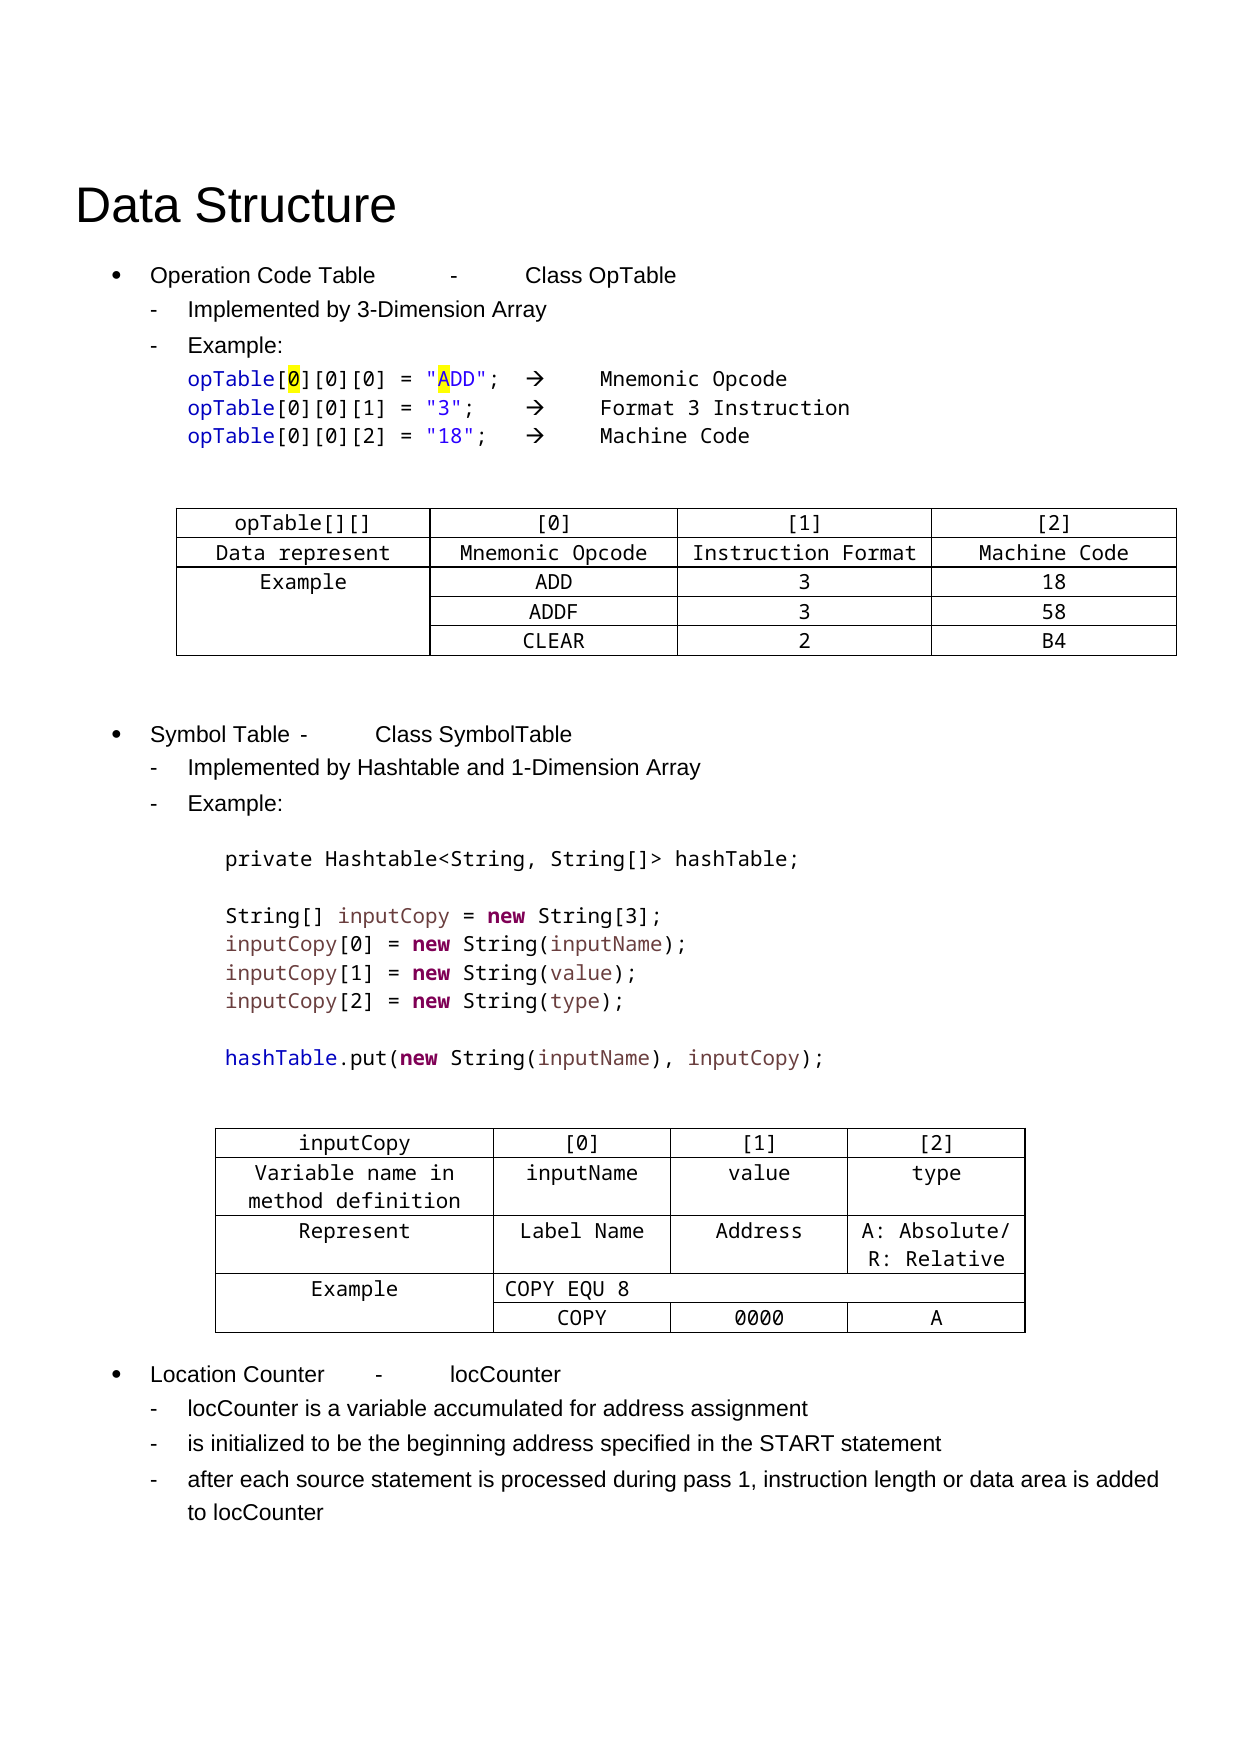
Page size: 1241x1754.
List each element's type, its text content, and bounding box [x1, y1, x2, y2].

text inputCopy[2] = new String(type); [75, 986, 1165, 1014]
list Example: [150, 328, 1165, 360]
list Implemented by 3-Dimension Array [150, 293, 1165, 324]
list opTable[0][0][2] = "18"; Machine Code [187, 421, 1165, 450]
table_header [1] [678, 509, 931, 537]
table_cell 3 [678, 568, 931, 596]
list after each source statement is processed during pass 1, instruction length or data area is added to locCounter [150, 1463, 1165, 1525]
text Data Structure [75, 176, 1165, 233]
list Example: [150, 787, 1165, 818]
table_cell Mnemonic Opcode [431, 538, 677, 566]
list Implemented by Hashtable and 1-Dimension Array [150, 751, 1165, 782]
text inputCopy[0] = new String(inputName); [75, 929, 1165, 958]
table_cell type [848, 1158, 1024, 1215]
table_cell value [671, 1158, 847, 1215]
table_header [2] [848, 1129, 1024, 1157]
list Operation Code Table - Class OpTable [112, 262, 1165, 289]
table_cell Address [671, 1216, 847, 1273]
table_cell Label Name [494, 1216, 670, 1273]
text String[] inputCopy = new String[3]; [75, 901, 1165, 929]
table_cell COPY EQU 8 [494, 1274, 1024, 1302]
table_cell 2 [678, 626, 931, 655]
table_cell Represent [216, 1216, 493, 1273]
table_cell 0000 [671, 1303, 847, 1332]
table_cell A [848, 1303, 1024, 1332]
table_cell Data represent [177, 538, 429, 566]
table_cell inputName [494, 1158, 670, 1215]
table_cell COPY [494, 1303, 670, 1332]
text inputCopy[1] = new String(value); [75, 958, 1165, 986]
table_cell 58 [932, 597, 1176, 625]
table_header [0] [431, 509, 677, 537]
list Symbol Table - Class SymbolTable [112, 721, 1165, 747]
text private Hashtable<String, String[]> hashTable; [75, 844, 1165, 872]
list opTable[0][0][1] = "3"; Format 3 Instruction [187, 393, 1165, 421]
list opTable[0][0][0] = "ADD"; Mnemonic Opcode [187, 364, 1165, 393]
table_cell B4 [932, 626, 1176, 655]
table_header [0] [494, 1129, 670, 1157]
table_cell ADD [431, 568, 677, 596]
text hashTable.put(new String(inputName), inputCopy); [75, 1043, 1165, 1071]
table_cell 18 [932, 568, 1176, 596]
table_cell Example [177, 568, 429, 655]
table_header opTable[][] [177, 509, 429, 537]
table_cell Example [216, 1274, 493, 1332]
table_cell ADDF [431, 597, 677, 625]
list Location Counter - locCounter [112, 1361, 1165, 1388]
table_header inputCopy [216, 1129, 493, 1157]
table_cell Machine Code [932, 538, 1176, 566]
list locCounter is a variable accumulated for address assignment [150, 1391, 1165, 1423]
table_header [1] [671, 1129, 847, 1157]
table_cell A: Absolute/ R: Relative [848, 1216, 1024, 1273]
table_cell Variable name in method definition [216, 1158, 493, 1215]
table_cell Instruction Format [678, 538, 931, 566]
table_header [2] [932, 509, 1176, 537]
list is initialized to be the beginning address specified in the START statement [150, 1427, 1165, 1459]
table_cell 3 [678, 597, 931, 625]
table_cell CLEAR [431, 626, 677, 655]
